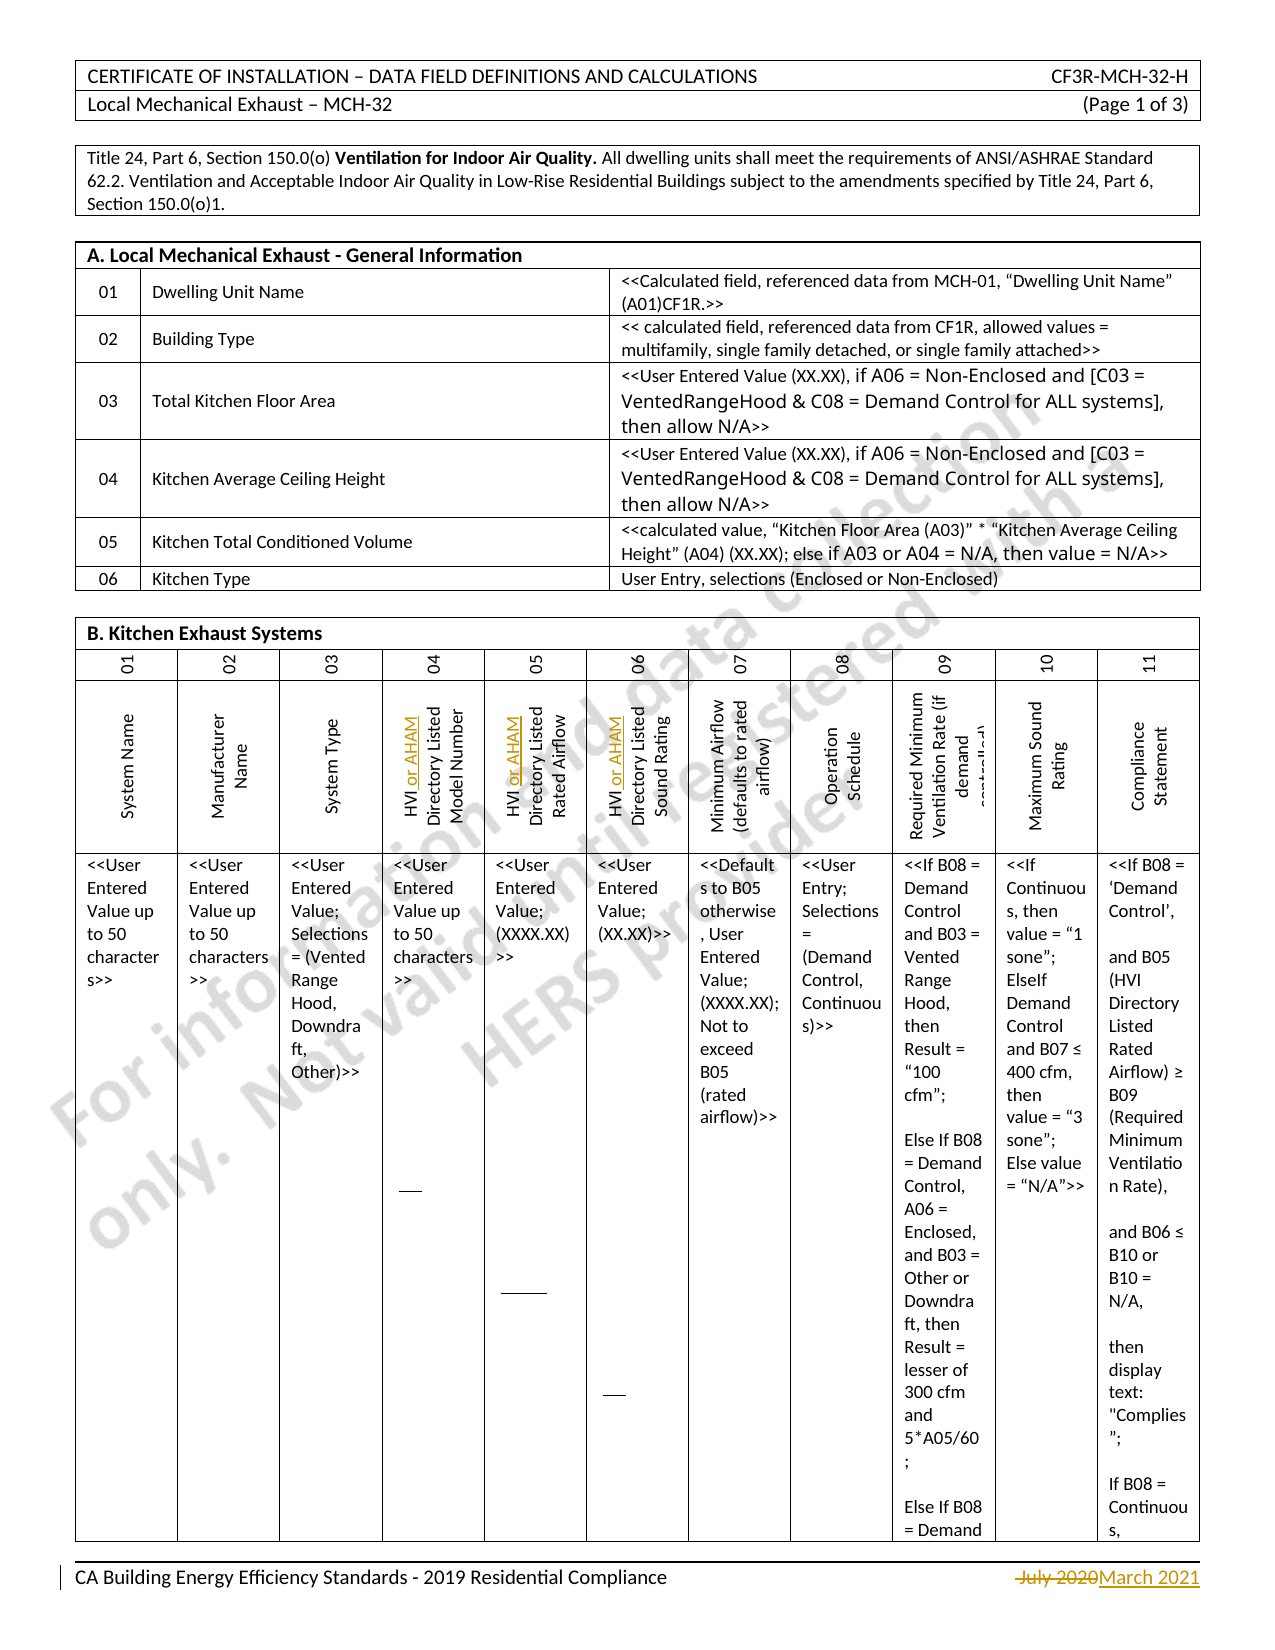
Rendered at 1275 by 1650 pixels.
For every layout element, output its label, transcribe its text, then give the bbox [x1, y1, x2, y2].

table_cell 01 [76, 269, 140, 315]
table_cell Kitchen Total Conditioned Volume [141, 518, 609, 566]
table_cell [893, 854, 995, 1541]
table_cell User Entry, selections (Enclosed or Non-Enclosed) [610, 567, 1200, 590]
table_cell HVI Directory Listed Model Number [383, 681, 484, 853]
table_cell 11 [1098, 650, 1199, 680]
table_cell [178, 854, 279, 1541]
table_cell <<Calculated field, referenced data from MCH-01, “Dwelling Unit Name” (A01)CF1R.>> [610, 269, 1200, 315]
table_cell Required Minimum Ventilation Rate (if demand controlled) [893, 681, 995, 853]
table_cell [1098, 854, 1199, 1541]
table_cell Compliance Statement [1098, 681, 1199, 853]
table_cell 01 [76, 650, 177, 680]
table_cell HVI Directory Listed Sound Rating [587, 681, 688, 853]
table_cell 04 [383, 650, 484, 680]
table_cell System Name [76, 681, 177, 853]
table_cell 02 [178, 650, 279, 680]
table_cell Building Type [141, 316, 609, 362]
table_cell Total Kitchen Floor Area [141, 363, 609, 439]
table_cell 06 [587, 650, 688, 680]
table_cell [485, 854, 586, 1541]
table_cell Kitchen Average Ceiling Height [141, 440, 609, 517]
table_cell <<calculated value, “Kitchen Floor Area (A03)” * “Kitchen Average Ceiling Height” (A04) (XX.XX); else if A03 or A04 = N/A, then value = N/A>> [610, 518, 1200, 566]
table_cell Operation Schedule [791, 681, 892, 853]
table_cell 04 [76, 440, 140, 517]
table_cell 05 [76, 518, 140, 566]
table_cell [587, 854, 688, 1541]
table_cell System Type [280, 681, 382, 853]
table_cell 09 [893, 650, 995, 680]
table_cell 02 [76, 316, 140, 362]
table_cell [280, 854, 382, 1541]
table_cell <<User Entered Value (XX.XX), if A06 = Non-Enclosed and [C03 = VentedRangeHood & C08 = Demand Control for ALL systems], then allow N/A>> [610, 363, 1200, 439]
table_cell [689, 854, 790, 1541]
table_cell 08 [791, 650, 892, 680]
table_cell Kitchen Type [141, 567, 609, 590]
table_cell 10 [996, 650, 1097, 680]
table_cell 03 [280, 650, 382, 680]
table_cell Minimum Airflow (defaults to rated airflow) [689, 681, 790, 853]
table_cell Manufacturer Name [178, 681, 279, 853]
table_header Title 24, Part 6, Section 150.0(o) Ventilation for Indoor Air Quality. All dwelling units shall meet the requirements of ANSI/ASHRAE Standard 62.2. Ventilation and Acceptable Indoor Air Quality in Low-Rise Residential Buildings subject to the amendments specified by Title 24, Part 6, Section 150.0(o)1. [76, 146, 1199, 215]
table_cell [996, 854, 1097, 1541]
table_cell HVI Directory Listed Rated Airflow [485, 681, 586, 853]
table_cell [791, 854, 892, 1541]
table_cell 07 [689, 650, 790, 680]
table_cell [383, 854, 484, 1541]
table_cell 05 [485, 650, 586, 680]
table_cell <<User Entered Value (XX.XX), if A06 = Non-Enclosed and [C03 = VentedRangeHood & C08 = Demand Control for ALL systems], then allow N/A>> [610, 440, 1200, 517]
table_cell Maximum Sound Rating [996, 681, 1097, 853]
table_header A. Local Mechanical Exhaust - General Information [76, 243, 1200, 268]
table_cell 03 [76, 363, 140, 439]
table_cell 06 [76, 567, 140, 590]
table_cell Dwelling Unit Name [141, 269, 609, 315]
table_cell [76, 854, 177, 1541]
table_cell << calculated field, referenced data from CF1R, allowed values = multifamily, single family detached, or single family attached>> [610, 316, 1200, 362]
table_header B. Kitchen Exhaust Systems [76, 618, 1199, 648]
